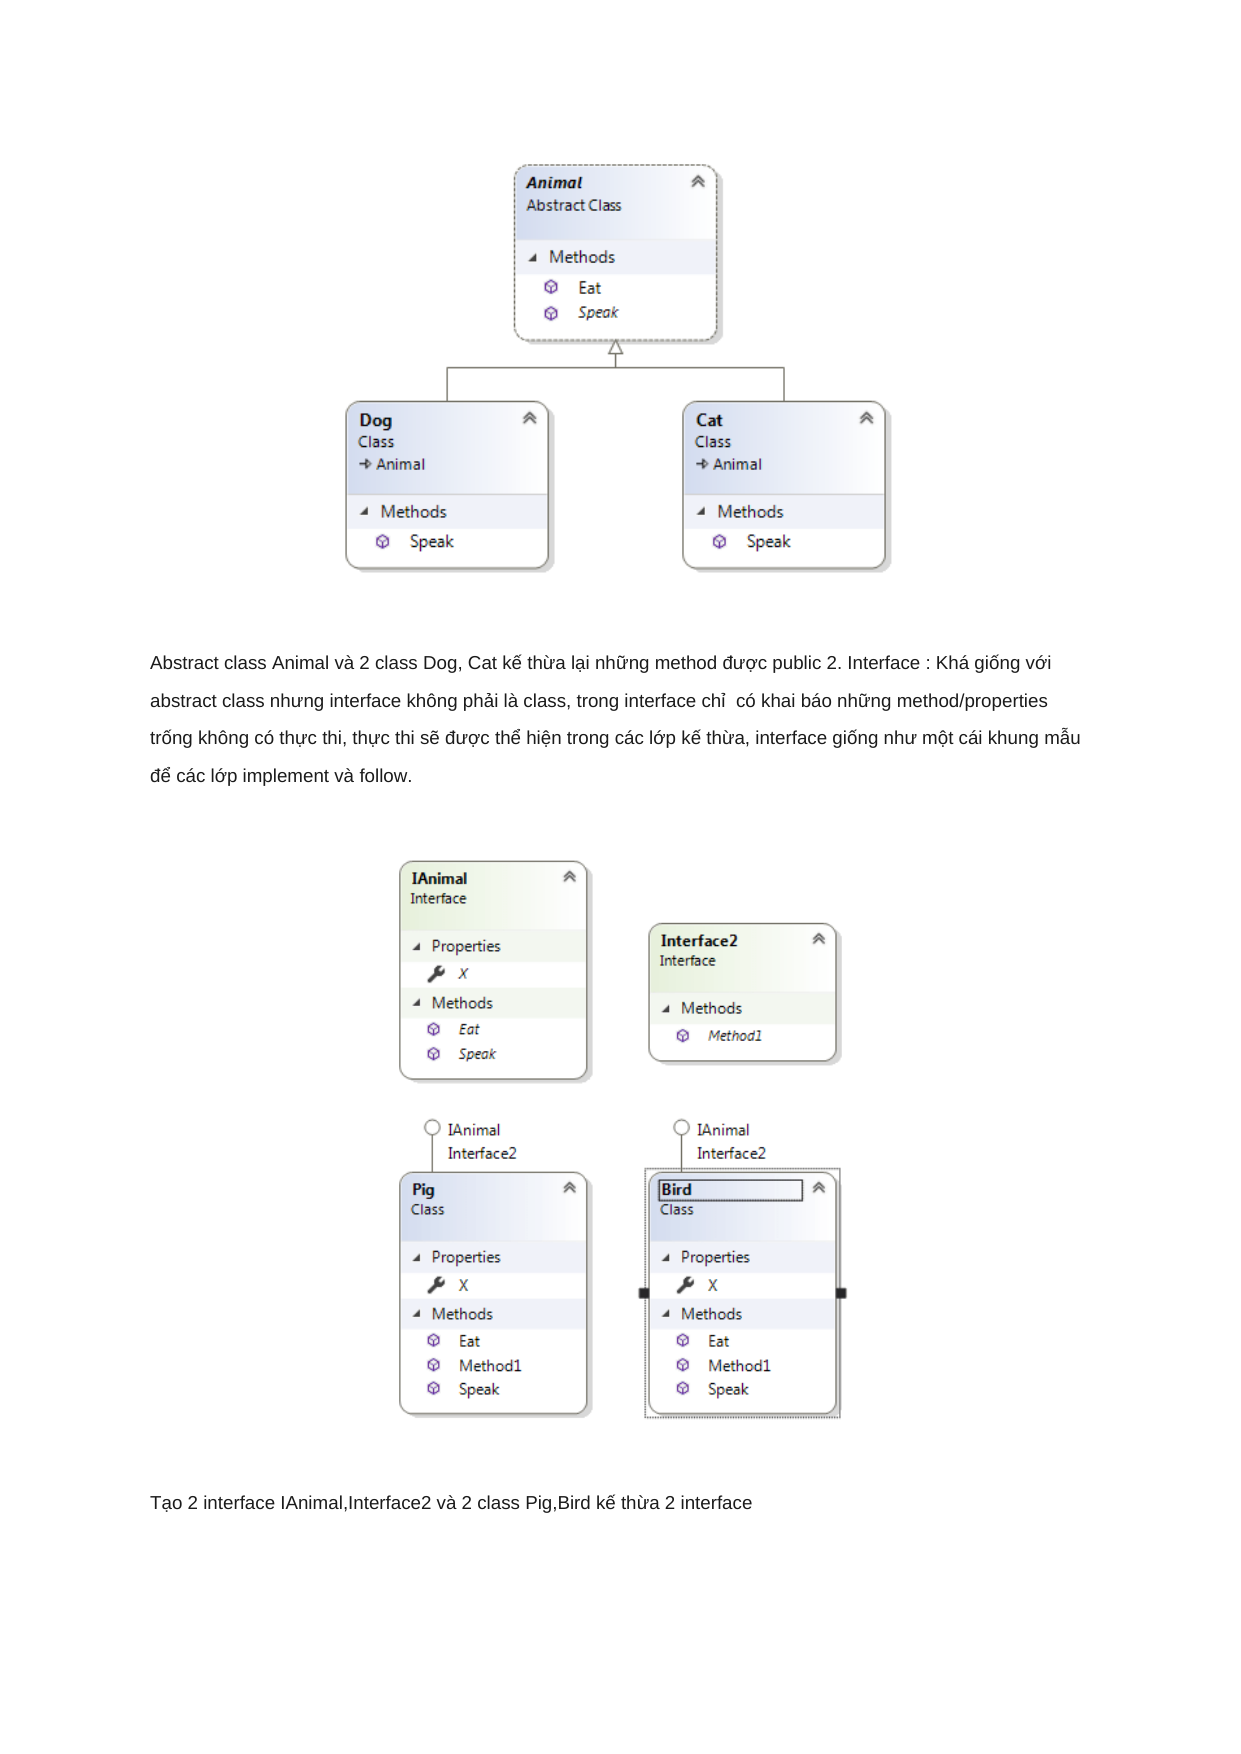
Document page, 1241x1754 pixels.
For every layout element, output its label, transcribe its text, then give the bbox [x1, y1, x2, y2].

text Tạo 2 interface IAnimal,Interface2 và 2 class Pig,Bird kế thừa 2 interface [150, 1492, 1090, 1513]
text Abstract class Animal và 2 class Dog, Cat kế thừa lại những method được public 2. Interface : Khá giống với abstract class nhưng interface không phải là class, trong interface chỉ có khai báo những method/properties trống không có thực thi, thực thi sẽ được thể hiện trong các lớp kế thừa, interface giống như một cái khung mẫu để các lớp implement và follow. [150, 652, 1090, 786]
picture [351, 844, 890, 1431]
picture [267, 150, 973, 591]
